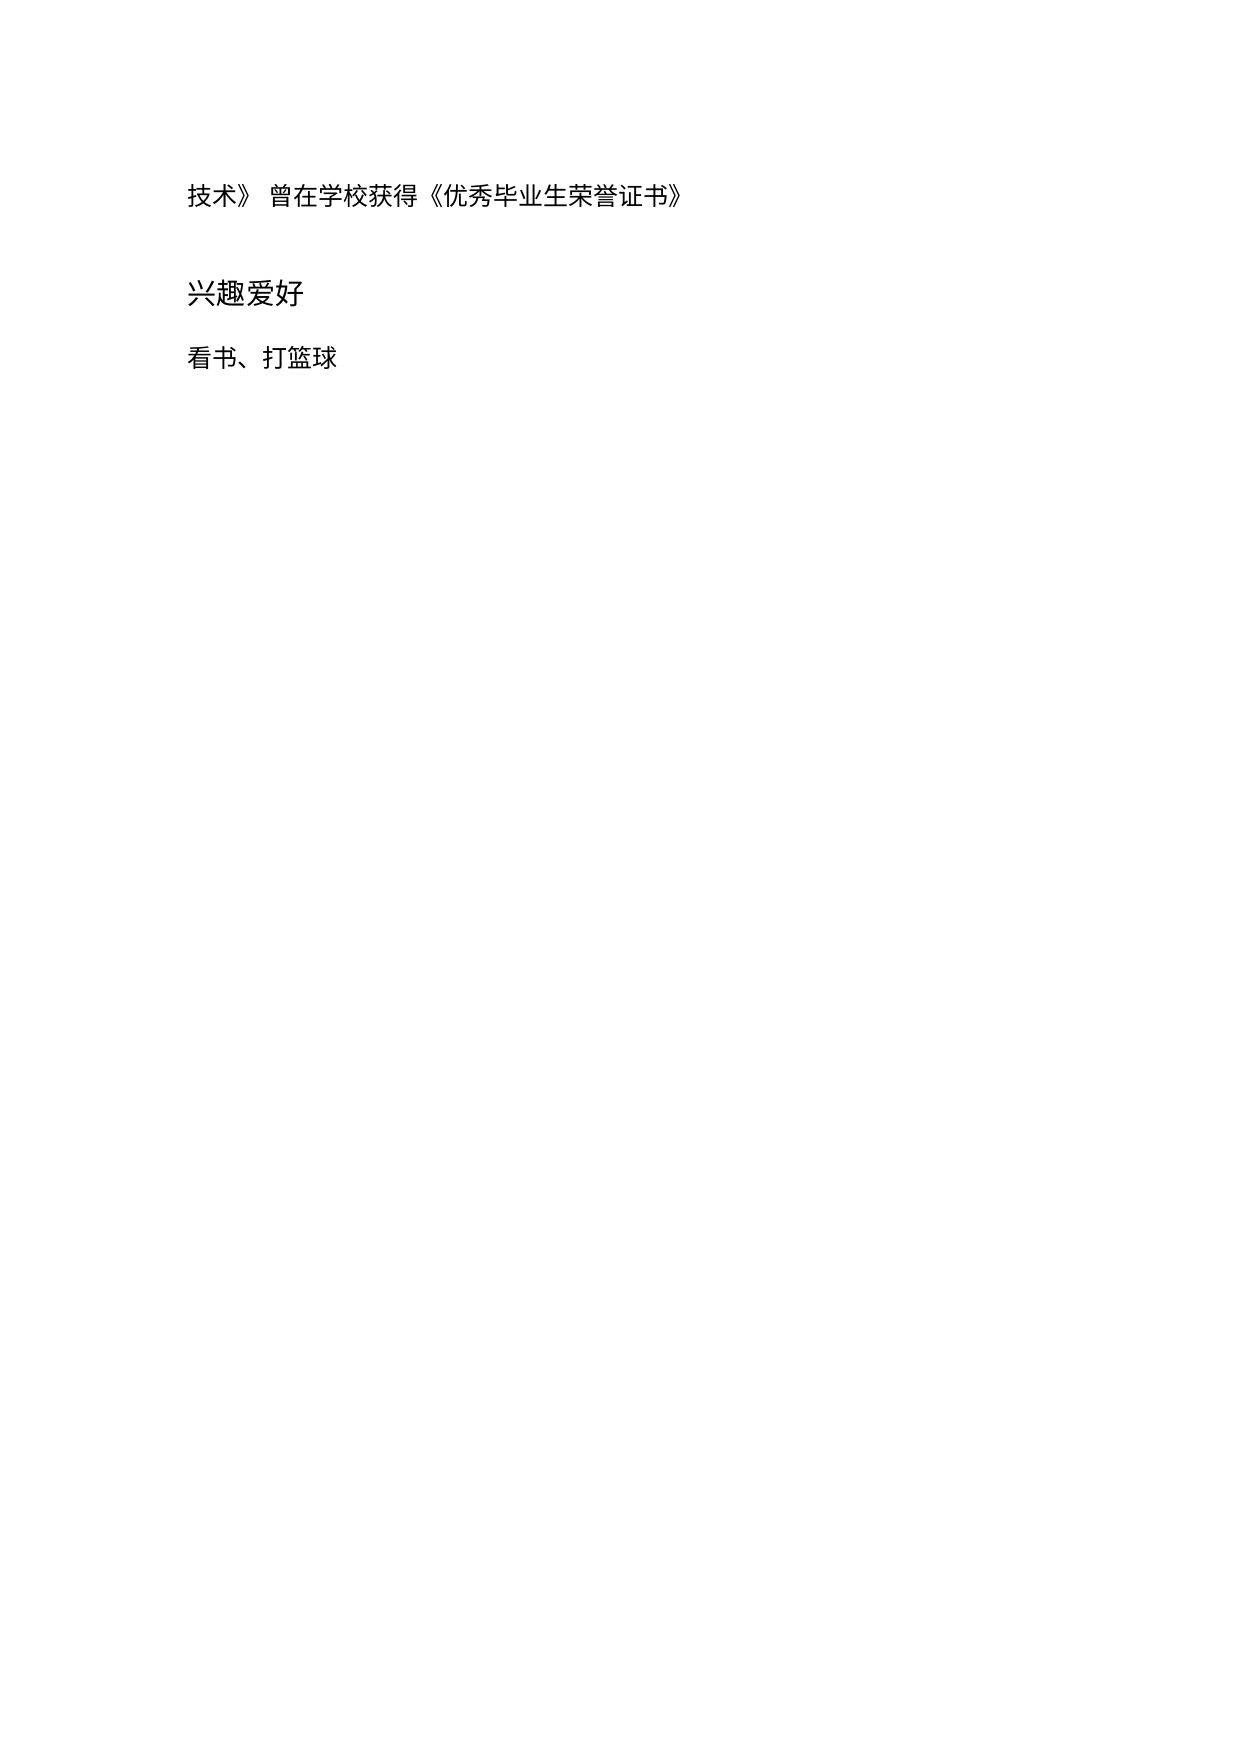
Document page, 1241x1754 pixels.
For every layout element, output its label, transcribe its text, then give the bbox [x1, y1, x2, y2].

text 看书、打篮球 [187, 324, 1053, 389]
text 兴趣爱好 [187, 259, 1053, 324]
text 2013/06 - 2015/09{专科}北京航空航天大学－现代远程教育学院《计算机科学与技术》 曾在学校获得《优秀毕业生荣誉证书》 [187, 162, 1053, 227]
